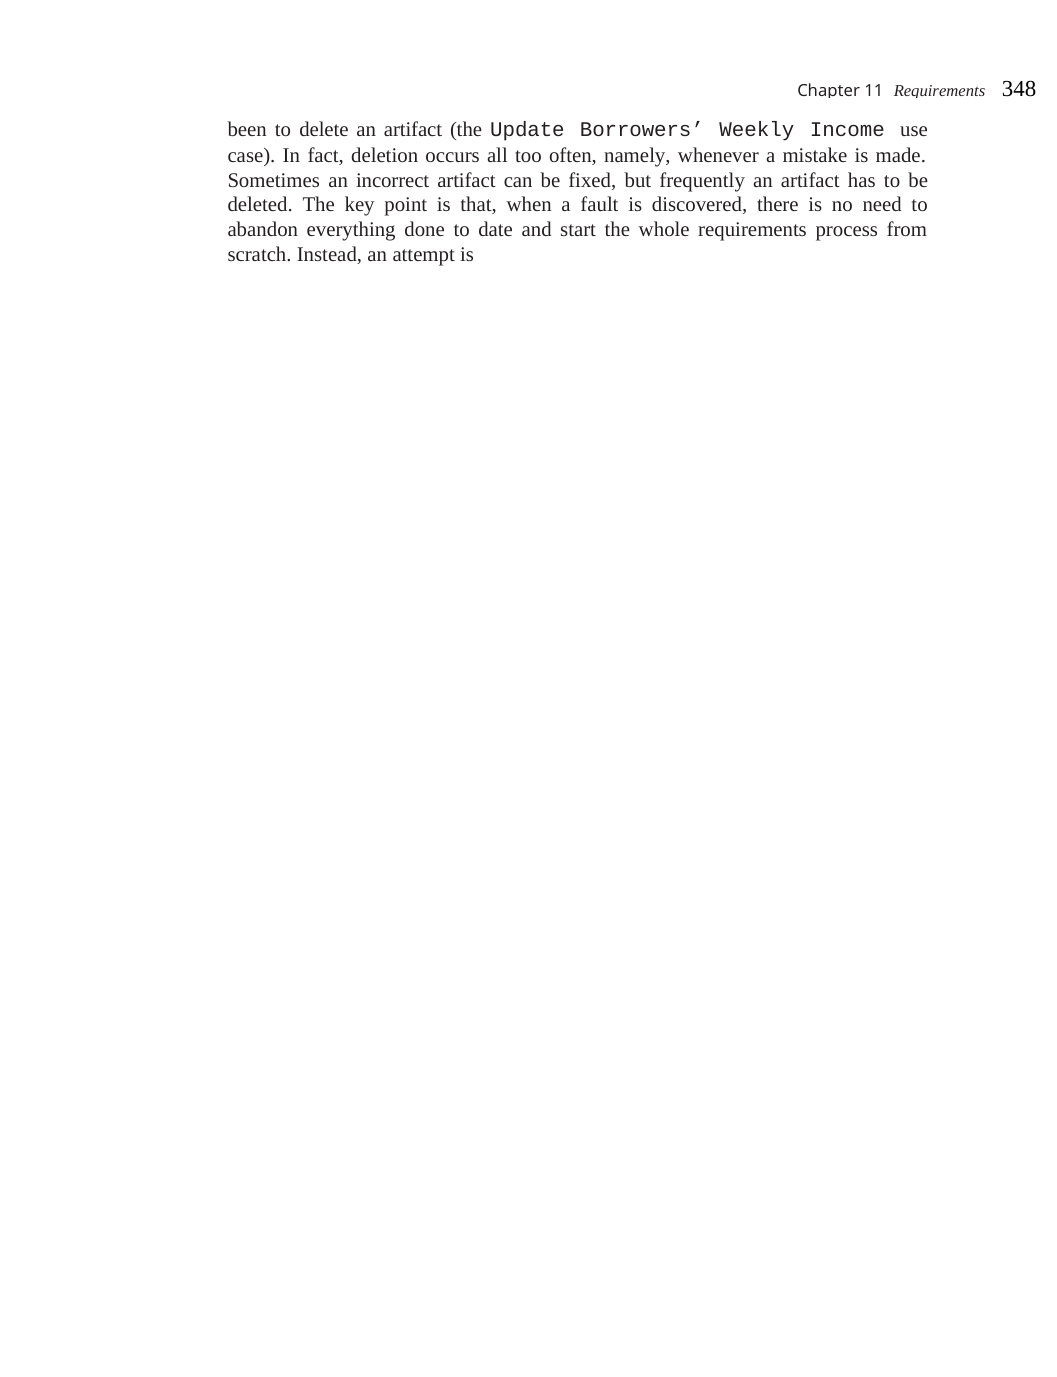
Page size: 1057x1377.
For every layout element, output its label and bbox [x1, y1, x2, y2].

text [227, 117, 928, 266]
